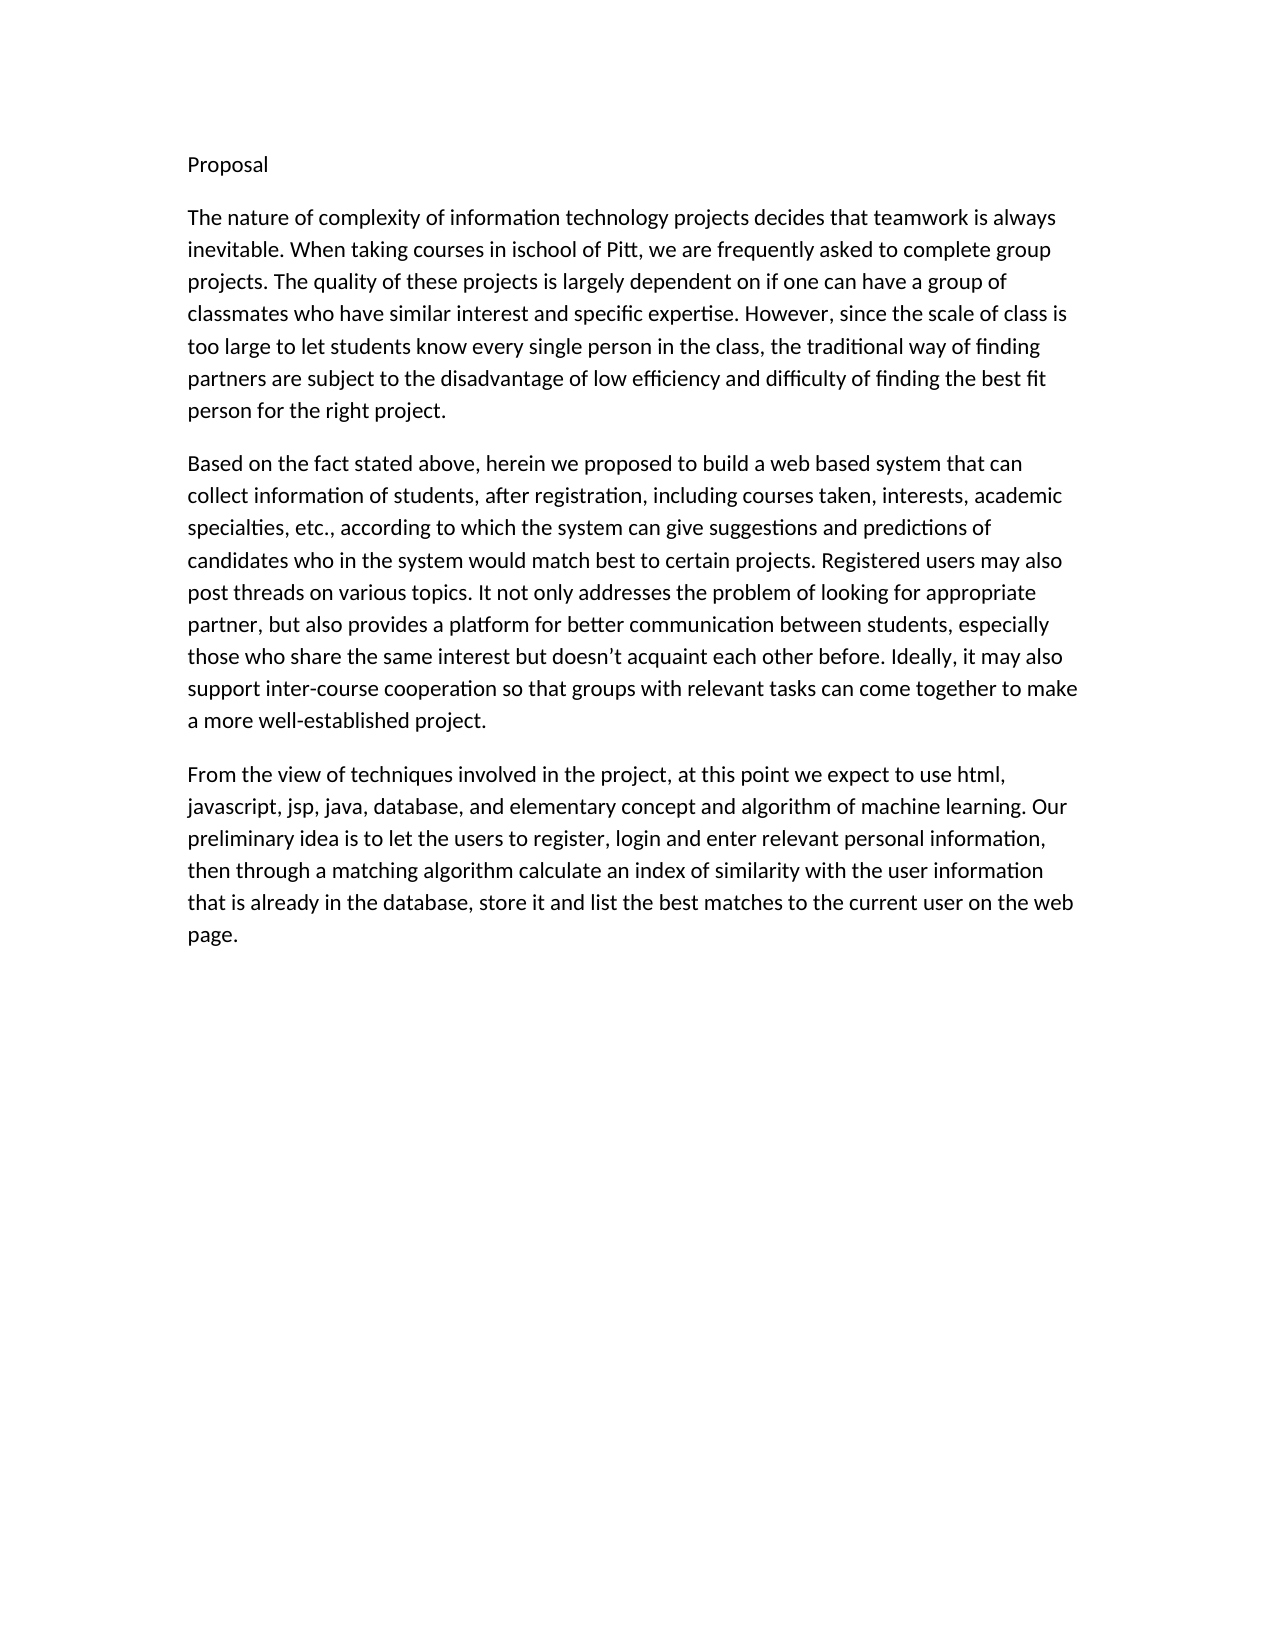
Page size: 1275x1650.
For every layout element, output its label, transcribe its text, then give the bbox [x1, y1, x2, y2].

text Based on the fact stated above, herein we proposed to build a web based system that can collect information of students, after registration, including courses taken, interests, academic specialties, etc., according to which the system can give suggestions and predictions of candidates who in the system would match best to certain projects. Registered users may also post threads on various topics. It not only addresses the problem of looking for appropriate partner, but also provides a platform for better communication between students, especially those who share the same interest but doesn’t acquaint each other before. Ideally, it may also support inter-course cooperation so that groups with relevant tasks can come together to make a more well-established project. [187, 449, 1087, 735]
text The nature of complexity of information technology projects decides that teamwork is always inevitable. When taking courses in ischool of Pitt, we are frequently asked to complete group projects. The quality of these projects is largely dependent on if one can have a group of classmates who have similar interest and specific expertise. However, since the scale of class is too large to let students know every single person in the class, the traditional way of finding partners are subject to the disadvantage of low efficiency and difficulty of finding the best fit person for the right project. [187, 203, 1087, 424]
text Proposal [187, 150, 1087, 178]
text From the view of techniques involved in the project, at this point we expect to use html, javascript, jsp, java, database, and elementary concept and algorithm of machine learning. Our preliminary idea is to let the users to register, login and enter relevant personal information, then through a matching algorithm calculate an index of similarity with the user information that is already in the database, store it and list the best matches to the current user on the web page. [187, 760, 1087, 949]
